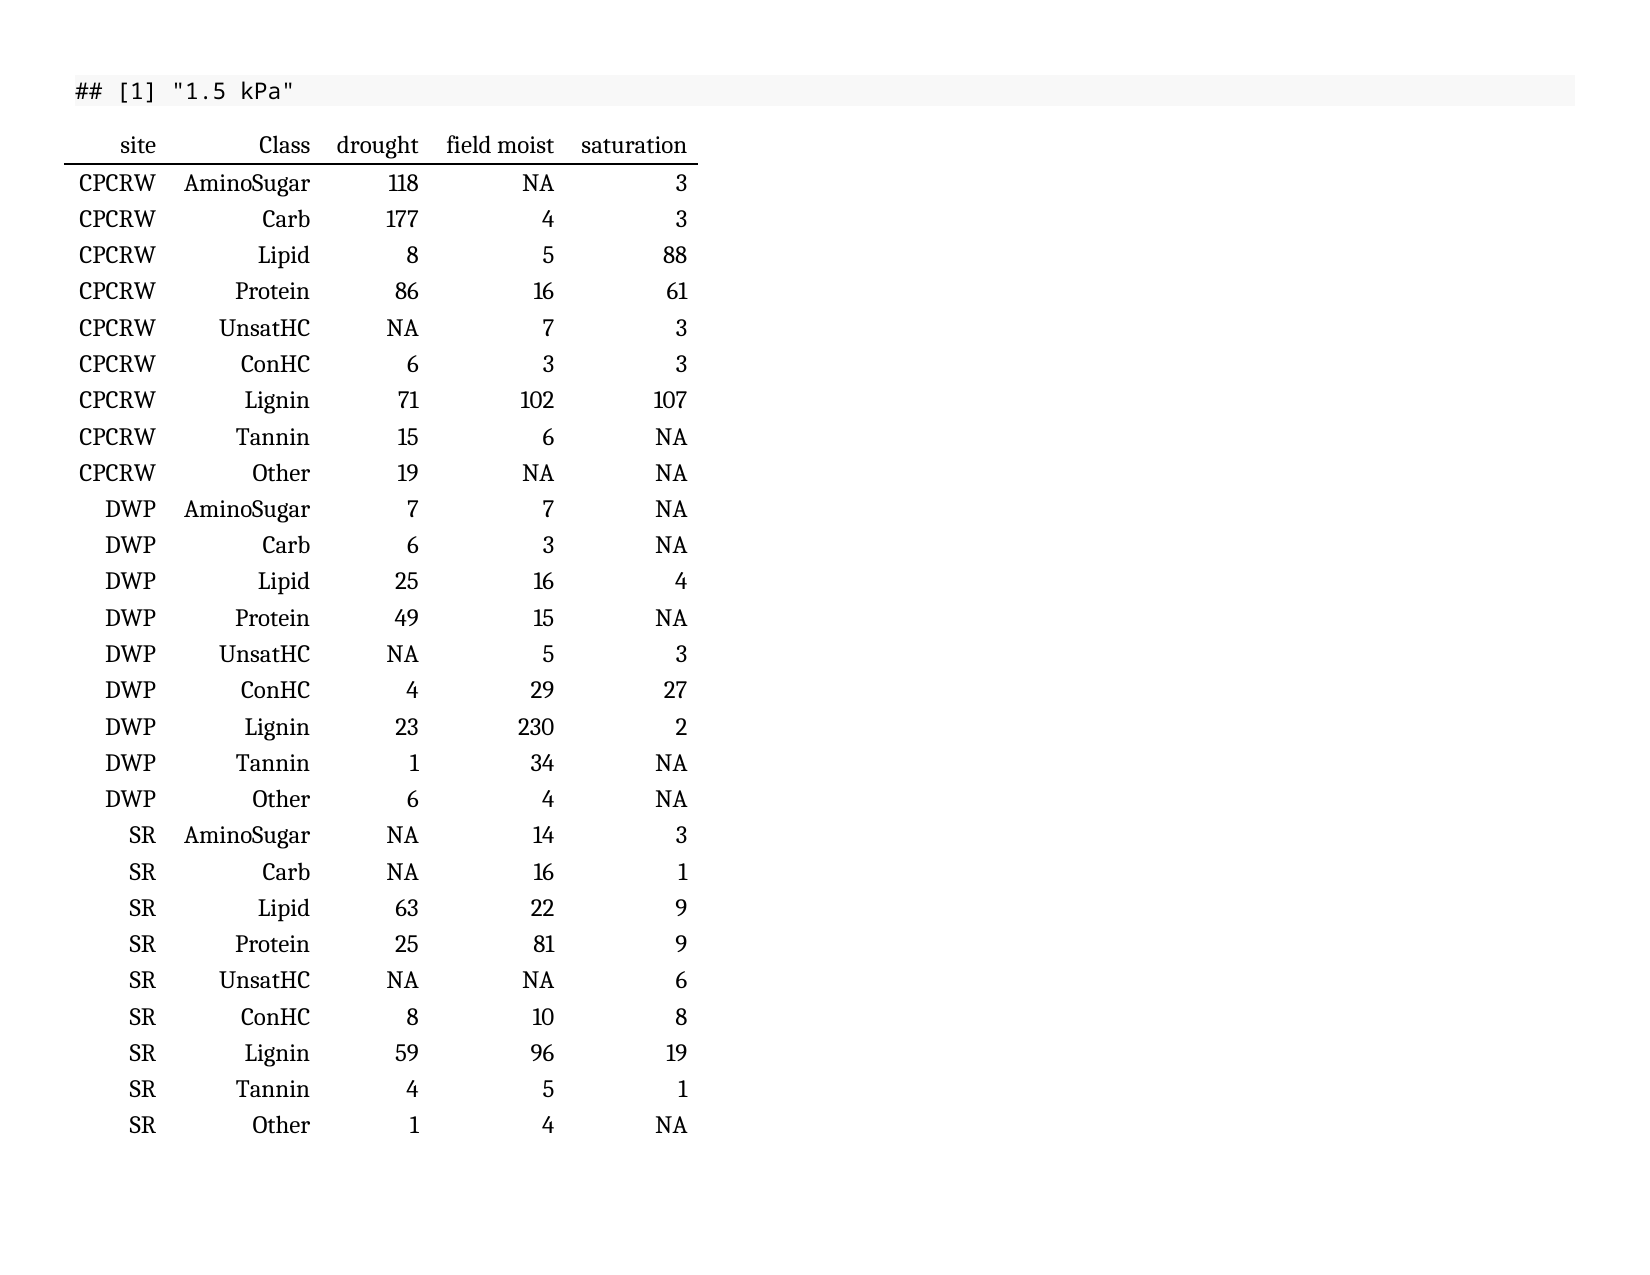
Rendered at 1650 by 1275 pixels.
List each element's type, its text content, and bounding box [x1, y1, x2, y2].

table_cell UnsatHC [167, 636, 321, 672]
table_cell 16 [430, 274, 565, 310]
table_cell 15 [430, 600, 565, 636]
table_cell 177 [321, 201, 430, 237]
table_cell Tannin [167, 745, 321, 781]
table_cell NA [565, 745, 698, 781]
table_cell 3 [565, 165, 698, 201]
table_cell Other [167, 1108, 321, 1144]
table_cell 5 [430, 237, 565, 274]
table_cell 19 [321, 455, 430, 491]
table_cell DWP [64, 527, 167, 564]
table_cell 4 [430, 201, 565, 237]
table_cell DWP [64, 781, 167, 817]
table_cell 71 [321, 382, 430, 419]
table_cell 3 [565, 201, 698, 237]
table_cell 118 [321, 165, 430, 201]
table_cell NA [321, 963, 430, 999]
table_cell 3 [565, 310, 698, 346]
table_cell AminoSugar [167, 818, 321, 854]
table_cell 9 [565, 926, 698, 962]
table_cell 16 [430, 854, 565, 890]
table_cell 6 [321, 527, 430, 564]
table_cell 102 [430, 382, 565, 419]
table_cell UnsatHC [167, 310, 321, 346]
table_cell 4 [430, 1108, 565, 1144]
table_cell Tannin [167, 419, 321, 455]
table_cell 63 [321, 890, 430, 926]
table_header site [64, 127, 167, 163]
table_cell AminoSugar [167, 491, 321, 527]
table_cell Other [167, 455, 321, 491]
table_cell CPCRW [64, 165, 167, 201]
table_cell CPCRW [64, 310, 167, 346]
table_cell 27 [565, 672, 698, 709]
table_cell Carb [167, 854, 321, 890]
table_cell NA [565, 527, 698, 564]
table_cell 59 [321, 1035, 430, 1071]
table_cell NA [430, 165, 565, 201]
table_cell Carb [167, 201, 321, 237]
table_cell UnsatHC [167, 963, 321, 999]
table_cell 7 [430, 310, 565, 346]
table_cell 8 [321, 237, 430, 274]
table_header Class [167, 127, 321, 163]
table_cell 1 [321, 1108, 430, 1144]
table_cell Other [167, 781, 321, 817]
table_cell 5 [430, 1071, 565, 1107]
table_header field moist [430, 127, 565, 163]
table_cell NA [565, 455, 698, 491]
table_cell SR [64, 1035, 167, 1071]
table_cell 81 [430, 926, 565, 962]
table_cell 86 [321, 274, 430, 310]
table_cell SR [64, 1071, 167, 1107]
table_cell Lipid [167, 237, 321, 274]
table_cell NA [565, 781, 698, 817]
table_cell NA [321, 310, 430, 346]
table_cell 19 [565, 1035, 698, 1071]
table_cell CPCRW [64, 419, 167, 455]
table_cell NA [321, 636, 430, 672]
table_cell SR [64, 818, 167, 854]
table_cell SR [64, 926, 167, 962]
table_cell 88 [565, 237, 698, 274]
table_cell Protein [167, 274, 321, 310]
table_cell DWP [64, 600, 167, 636]
table_cell NA [565, 419, 698, 455]
table_cell DWP [64, 709, 167, 745]
table_cell 7 [321, 491, 430, 527]
table_cell 14 [430, 818, 565, 854]
table_cell 25 [321, 564, 430, 600]
table_cell SR [64, 1108, 167, 1144]
table_cell 96 [430, 1035, 565, 1071]
table_cell 22 [430, 890, 565, 926]
table_cell SR [64, 854, 167, 890]
table_cell Lignin [167, 382, 321, 419]
table_cell 7 [430, 491, 565, 527]
table_cell 3 [565, 636, 698, 672]
table_cell Tannin [167, 1071, 321, 1107]
table_cell DWP [64, 491, 167, 527]
table_cell CPCRW [64, 274, 167, 310]
table_cell CPCRW [64, 201, 167, 237]
table_cell AminoSugar [167, 165, 321, 201]
table_cell NA [565, 600, 698, 636]
table_cell NA [565, 491, 698, 527]
table_cell DWP [64, 672, 167, 709]
table_cell 3 [565, 346, 698, 382]
table_cell 25 [321, 926, 430, 962]
text ## [1] "1.5 kPa" [75, 75, 1575, 106]
table_cell SR [64, 963, 167, 999]
table_cell 6 [321, 781, 430, 817]
table_cell Lipid [167, 890, 321, 926]
table_cell 49 [321, 600, 430, 636]
table_cell CPCRW [64, 382, 167, 419]
table_cell 4 [565, 564, 698, 600]
table_header saturation [565, 127, 698, 163]
table_cell DWP [64, 745, 167, 781]
table_cell 5 [430, 636, 565, 672]
table_cell Protein [167, 926, 321, 962]
table_cell 6 [565, 963, 698, 999]
table_cell NA [430, 963, 565, 999]
table_cell NA [565, 1108, 698, 1144]
table_cell NA [321, 854, 430, 890]
table_cell 15 [321, 419, 430, 455]
table_cell NA [321, 818, 430, 854]
table_cell 23 [321, 709, 430, 745]
table_cell 4 [321, 1071, 430, 1107]
table_cell DWP [64, 564, 167, 600]
table_cell ConHC [167, 346, 321, 382]
table_cell SR [64, 999, 167, 1035]
table_cell Protein [167, 600, 321, 636]
table_cell 4 [430, 781, 565, 817]
table_header drought [321, 127, 430, 163]
table_cell 3 [430, 346, 565, 382]
table_cell 61 [565, 274, 698, 310]
table_cell ConHC [167, 672, 321, 709]
table_cell 3 [565, 818, 698, 854]
table_cell 2 [565, 709, 698, 745]
table_cell 6 [321, 346, 430, 382]
table_cell 10 [430, 999, 565, 1035]
table_cell CPCRW [64, 455, 167, 491]
table_cell 16 [430, 564, 565, 600]
table_cell Lipid [167, 564, 321, 600]
table_cell CPCRW [64, 237, 167, 274]
table_cell 34 [430, 745, 565, 781]
table_cell 1 [565, 1071, 698, 1107]
table_cell CPCRW [64, 346, 167, 382]
table_cell 230 [430, 709, 565, 745]
table_cell 1 [565, 854, 698, 890]
table_cell 3 [430, 527, 565, 564]
table_cell Carb [167, 527, 321, 564]
table_cell 6 [430, 419, 565, 455]
table_cell DWP [64, 636, 167, 672]
table_cell 107 [565, 382, 698, 419]
table_cell ConHC [167, 999, 321, 1035]
table_cell NA [430, 455, 565, 491]
table_cell Lignin [167, 1035, 321, 1071]
table_cell Lignin [167, 709, 321, 745]
table_cell 8 [321, 999, 430, 1035]
table_cell 29 [430, 672, 565, 709]
table_cell 4 [321, 672, 430, 709]
table_cell 9 [565, 890, 698, 926]
table_cell 1 [321, 745, 430, 781]
table_cell 8 [565, 999, 698, 1035]
table_cell SR [64, 890, 167, 926]
